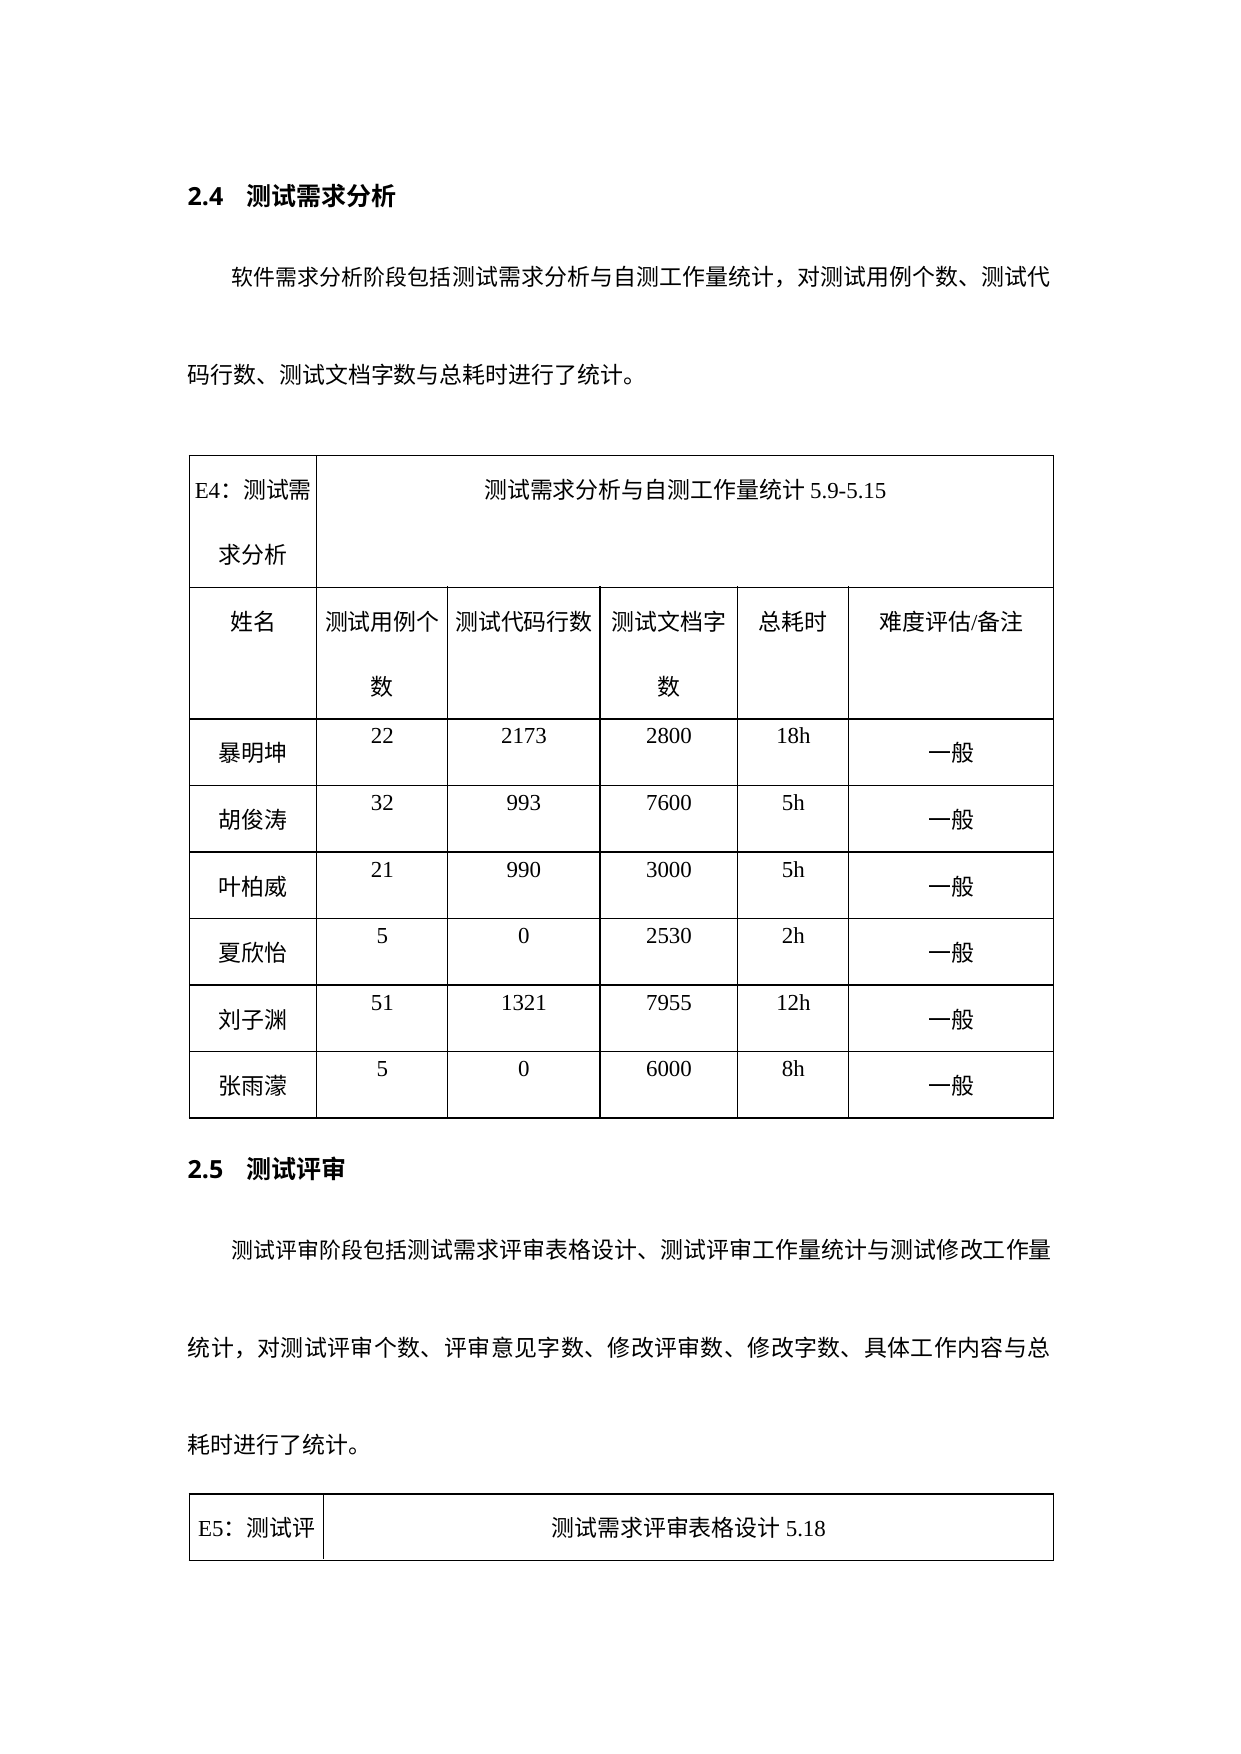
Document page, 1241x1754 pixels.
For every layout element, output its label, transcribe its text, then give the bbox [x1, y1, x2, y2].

table_cell 5 [317, 919, 447, 984]
table_cell 6000 [601, 1052, 737, 1117]
text 软件需求分析阶段包括测试需求分析与自测工作量统计，对测试用例个数、测试代码行数、测试文档字数与总耗时进行了统计。 [187, 243, 1053, 406]
table_cell 暴明坤 [190, 720, 316, 784]
table_cell 测试代码行数 [448, 588, 599, 718]
table_cell 一般 [849, 720, 1053, 784]
table_cell 一般 [849, 786, 1053, 851]
table_cell 1321 [448, 986, 599, 1051]
table_cell 22 [317, 720, 447, 784]
table_header E4：测试需求分析 [190, 456, 316, 586]
table_header 测试需求分析与自测工作量统计 5.9-5.15 [317, 456, 1053, 586]
table_cell 7955 [601, 986, 737, 1051]
table_cell 叶柏威 [190, 853, 316, 918]
table_cell 0 [448, 919, 599, 984]
table_cell 990 [448, 853, 599, 918]
table_cell 张雨濛 [190, 1052, 316, 1117]
table_cell 2800 [601, 720, 737, 784]
text 测试评审阶段包括测试需求评审表格设计、测试评审工作量统计与测试修改工作量统计，对测试评审个数、评审意见字数、修改评审数、修改字数、具体工作内容与总耗时进行了统计。 [187, 1216, 1053, 1476]
table_cell 5h [738, 786, 848, 851]
table_cell 一般 [849, 1052, 1053, 1117]
table_cell 一般 [849, 986, 1053, 1051]
table_cell 12h [738, 986, 848, 1051]
table_cell 21 [317, 853, 447, 918]
table_cell 7600 [601, 786, 737, 851]
table_cell 18h [738, 720, 848, 784]
table_cell 夏欣怡 [190, 919, 316, 984]
subtitle 测试需求分析 [187, 162, 1053, 227]
table_cell 5 [317, 1052, 447, 1117]
table_cell 胡俊涛 [190, 786, 316, 851]
table_cell 刘子渊 [190, 986, 316, 1051]
table_cell 8h [738, 1052, 848, 1117]
table_cell 993 [448, 786, 599, 851]
table_cell 5h [738, 853, 848, 918]
table_cell 3000 [601, 853, 737, 918]
table_cell 2h [738, 919, 848, 984]
table_cell 难度评估/备注 [849, 588, 1053, 718]
table_cell 0 [448, 1052, 599, 1117]
table_cell 测试用例个数 [317, 588, 447, 718]
table_cell 姓名 [190, 588, 316, 718]
table_header E5：测试评审 [190, 1495, 323, 1559]
table_cell 一般 [849, 919, 1053, 984]
table_cell 2530 [601, 919, 737, 984]
table_header 测试需求评审表格设计 5.18 [324, 1495, 1053, 1559]
table_cell 一般 [849, 853, 1053, 918]
table_cell 51 [317, 986, 447, 1051]
table_cell 2173 [448, 720, 599, 784]
subtitle 测试评审 [187, 1135, 1053, 1200]
table_cell 测试文档字数 [601, 588, 737, 718]
table_cell 总耗时 [738, 588, 848, 718]
table_cell 32 [317, 786, 447, 851]
